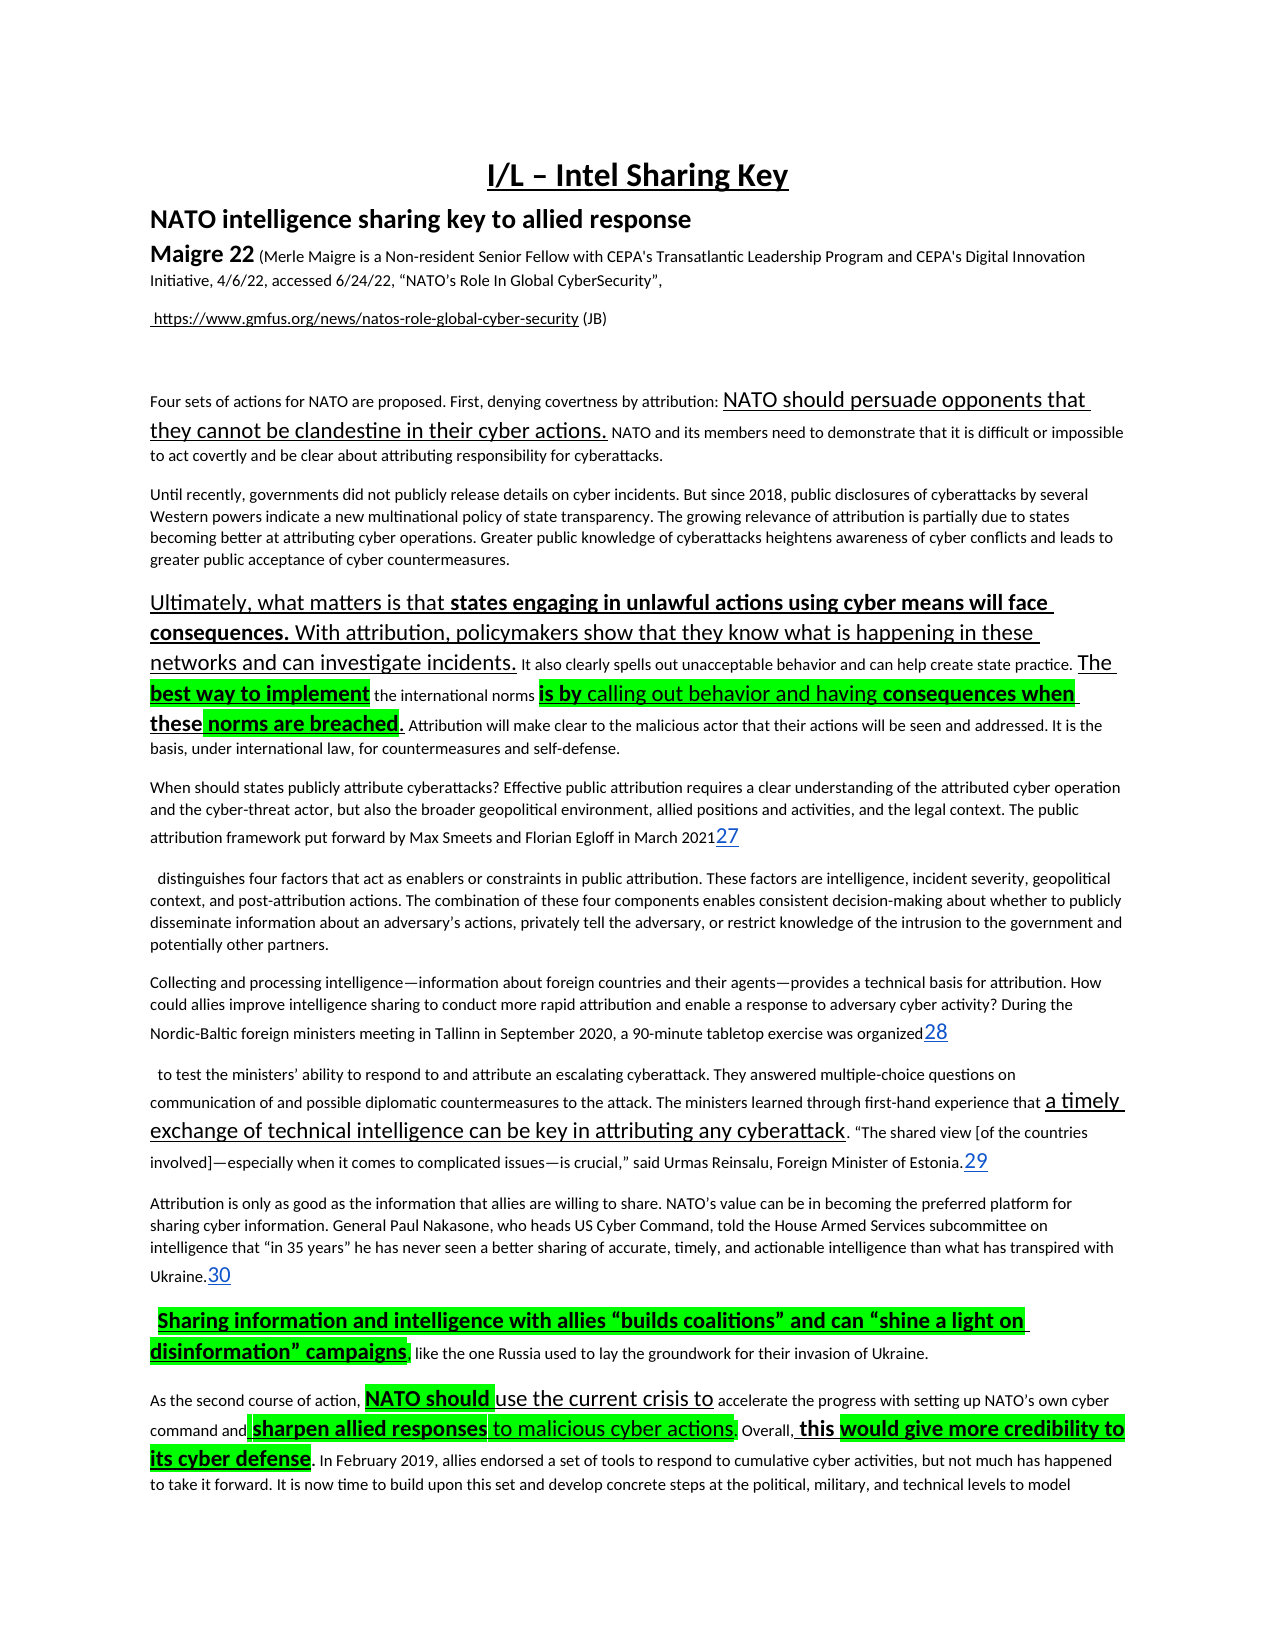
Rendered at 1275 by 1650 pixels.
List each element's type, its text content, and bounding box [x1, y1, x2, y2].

text When should states publicly attribute cyberattacks? Effective public attribution requires a clear understanding of the attributed cyber operation and the cyber-threat actor, but also the broader geopolitical environment, allied positions and activities, and the legal context. The public attribution framework put forward by Max Smeets and Florian Egloff in March 202127 [150, 777, 1125, 849]
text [150, 1384, 1125, 1494]
subtitle NATO intelligence sharing key to allied response [150, 202, 1125, 235]
text https://www.gmfus.org/news/natos-role-global-cyber-security (JB) [150, 308, 1125, 329]
text Maigre 22 (Merle Maigre is a Non-resident Senior Fellow with CEPA's Transatlantic Leadership Program and CEPA's Digital Innovation Initiative, 4/6/22, accessed 6/24/22, “NATO’s Role In Global CyberSecurity”, [150, 238, 1125, 290]
subtitle I/L – Intel Sharing Key [150, 154, 1125, 195]
text Until recently, governments did not publicly release details on cyber incidents. But since 2018, public disclosures of cyberattacks by several Western powers indicate a new multinational policy of state transparency. The growing relevance of attribution is partially due to states becoming better at attributing cyber operations. Greater public knowledge of cyberattacks heightens awareness of cyber conflicts and leads to greater public acceptance of cyber countermeasures. [150, 484, 1125, 570]
text Collecting and processing intelligence—information about foreign countries and their agents—provides a technical basis for attribution. How could allies improve intelligence sharing to conduct more rapid attribution and enable a response to adversary cyber activity? During the Nordic-Baltic foreign ministers meeting in Tallinn in September 2020, a 90-minute tabletop exercise was organized28 [150, 972, 1125, 1045]
text Attribution is only as good as the information that allies are willing to share. NATO’s value can be in becoming the preferred platform for sharing cyber information. General Paul Nakasone, who heads US Cyber Command, told the House Armed Services subcommittee on intelligence that “in 35 years” he has never seen a better sharing of accurate, timely, and actionable intelligence than what has transpired with Ukraine.30 [150, 1193, 1125, 1288]
text Four sets of actions for NATO are proposed. First, denying covertness by attribution: NATO should persuade opponents that they cannot be clandestine in their cyber actions. NATO and its members need to demonstrate that it is difficult or impossible to act covertly and be clear about attributing responsibility for cyberattacks. [150, 386, 1125, 466]
text to test the ministers’ ability to respond to and attribute an escalating cyberattack. They answered multiple-choice questions on communication of and possible diplomatic countermeasures to the attack. The ministers learned through first-hand experience that a timely exchange of technical intelligence can be key in attributing any cyberattack. “The shared view [of the countries involved]—especially when it comes to complicated issues—is crucial,” said Urmas Reinsalu, Foreign Minister of Estonia.29 [150, 1064, 1125, 1175]
text Sharing information and intelligence with allies “builds coalitions” and can “shine a light on disinformation” campaigns, like the one Russia used to lay the groundwork for their invasion of Ukraine. [150, 1307, 1125, 1365]
text Ultimately, what matters is that states engaging in unlawful actions using cyber means will face consequences. With attribution, policymakers show that they know what is happening in these networks and can investigate incidents. It also clearly spells out unacceptable behavior and can help create state practice. The best way to implement the international norms is by calling out behavior and having consequences when these norms are breached. Attribution will make clear to the malicious actor that their actions will be seen and addressed. It is the basis, under international law, for countermeasures and self-defense. [150, 588, 1125, 759]
text distinguishes four factors that act as enablers or constraints in public attribution. These factors are intelligence, incident severity, geopolitical context, and post-attribution actions. The combination of these four components enables consistent decision-making about whether to publicly disseminate information about an adversary’s actions, privately tell the adversary, or restrict knowledge of the intrusion to the government and potentially other partners. [150, 868, 1125, 954]
